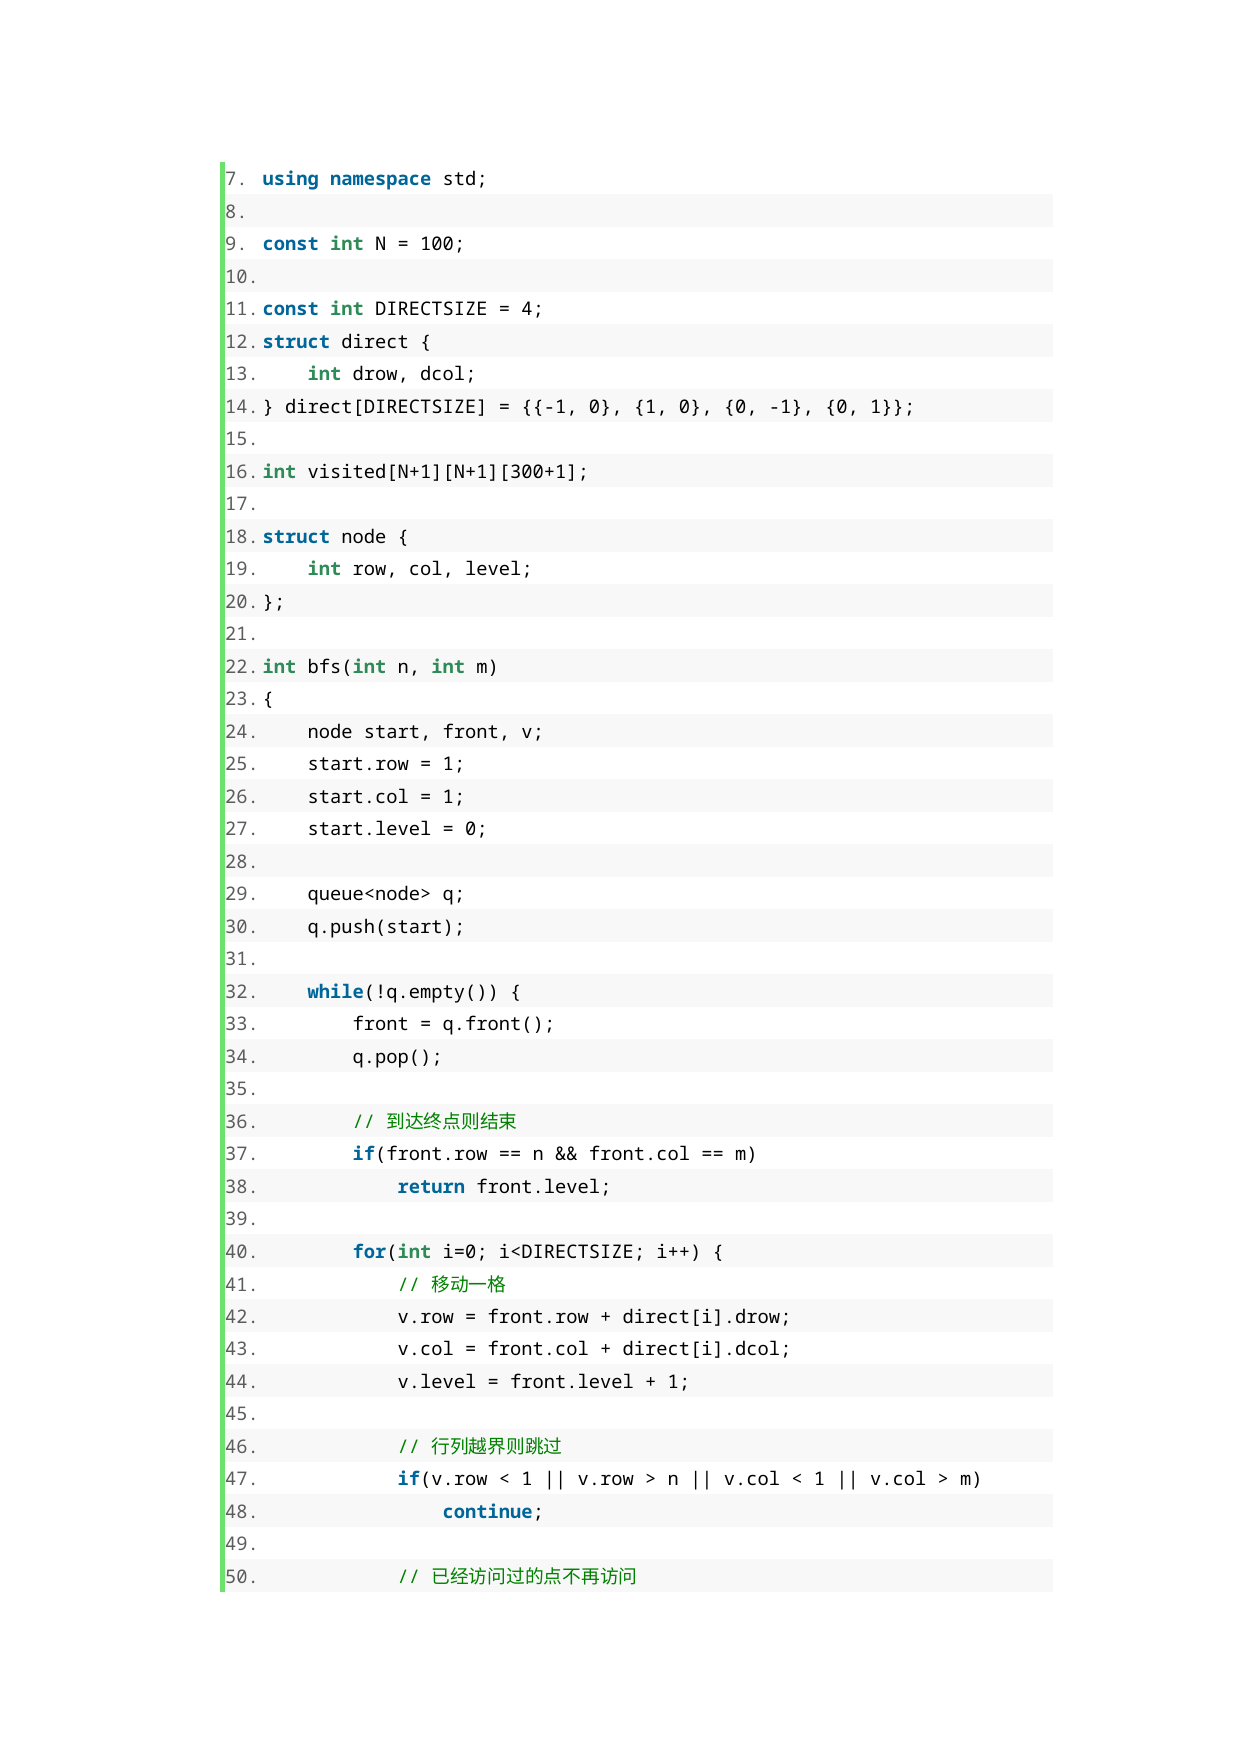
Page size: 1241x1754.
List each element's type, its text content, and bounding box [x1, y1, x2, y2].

list for(int i=0; i<DIRECTSIZE; i++) { [225, 1234, 1053, 1267]
list v.level = front.level + 1; [225, 1364, 1053, 1397]
list start.level = 0; [225, 812, 1053, 844]
list node start, front, v; [225, 714, 1053, 747]
list queue<node> q; [225, 877, 1053, 909]
list // 行列越界则跳过 [225, 1429, 1053, 1462]
list struct direct { [225, 324, 1053, 357]
list q.push(start); [225, 909, 1053, 942]
list while(!q.empty()) { [225, 974, 1053, 1007]
list int drow, dcol; [225, 357, 1053, 389]
list // 已经访问过的点不再访问 [225, 1559, 1053, 1592]
list int row, col, level; [225, 552, 1053, 584]
list { [225, 682, 1053, 714]
list struct node { [225, 519, 1053, 552]
list if(v.row < 1 || v.row > n || v.col < 1 || v.col > m) [225, 1462, 1053, 1494]
list // 到达终点则结束 [225, 1104, 1053, 1137]
list v.row = front.row + direct[i].drow; [225, 1299, 1053, 1332]
list return front.level; [225, 1169, 1053, 1202]
list int bfs(int n, int m) [225, 649, 1053, 682]
list }; [225, 584, 1053, 617]
list q.pop(); [225, 1039, 1053, 1072]
list using namespace std; [225, 162, 1053, 194]
list } direct[DIRECTSIZE] = {{-1, 0}, {1, 0}, {0, -1}, {0, 1}}; [225, 389, 1053, 422]
list // 移动一格 [225, 1267, 1053, 1299]
list const int DIRECTSIZE = 4; [225, 292, 1053, 324]
list int visited[N+1][N+1][300+1]; [225, 454, 1053, 487]
list v.col = front.col + direct[i].dcol; [225, 1332, 1053, 1364]
list if(front.row == n && front.col == m) [225, 1137, 1053, 1169]
list start.col = 1; [225, 779, 1053, 812]
list front = q.front(); [225, 1007, 1053, 1039]
list continue; [225, 1494, 1053, 1527]
list const int N = 100; [225, 227, 1053, 259]
list start.row = 1; [225, 747, 1053, 779]
